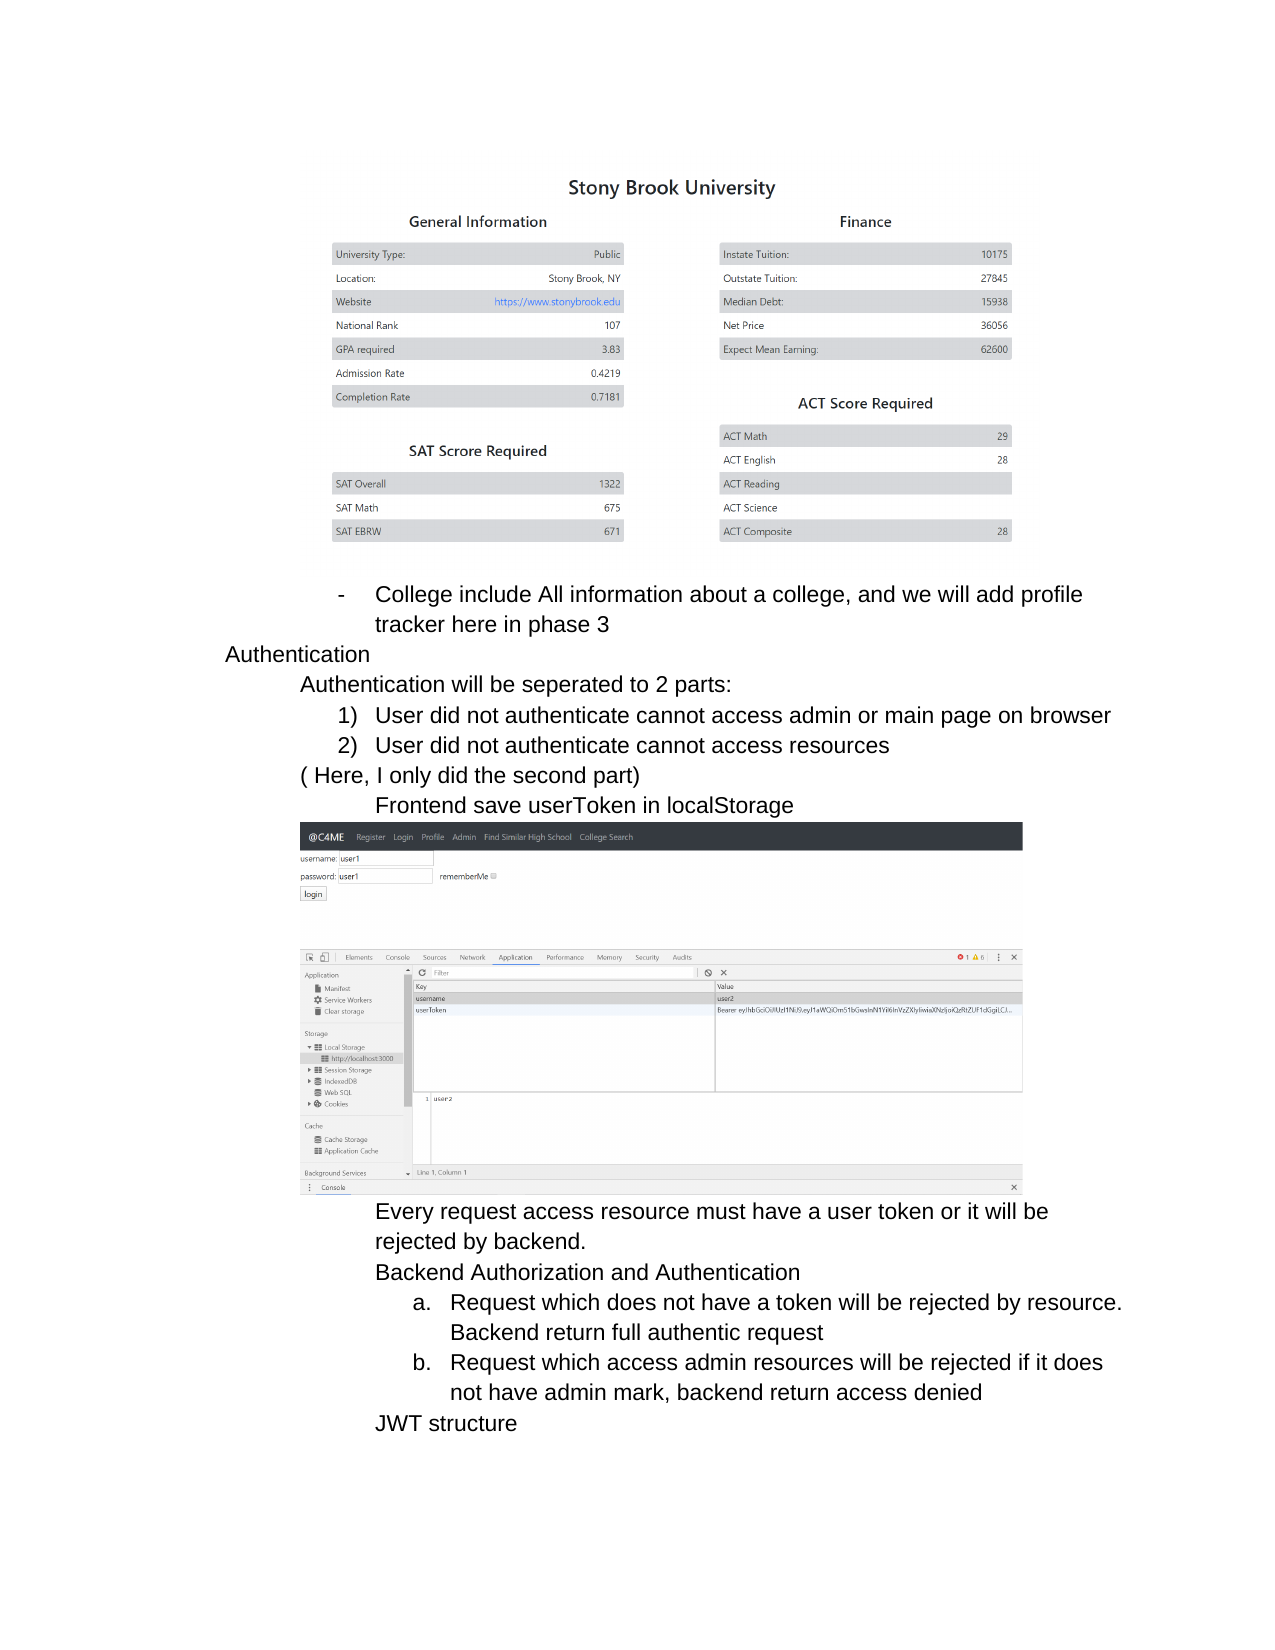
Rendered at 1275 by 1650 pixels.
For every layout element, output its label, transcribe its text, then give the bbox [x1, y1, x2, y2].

list User did not authenticate cannot access resources [337, 732, 1125, 758]
text JWT structure [375, 1409, 1125, 1436]
picture [300, 150, 1040, 577]
text Every request access resource must have a user token or it will be rejected by backend. [375, 1198, 1125, 1254]
list Request which does not have a token will be rejected by resource. [412, 1289, 1125, 1315]
text Authentication [150, 641, 1125, 667]
text Backend return full authentic request [450, 1319, 1125, 1345]
list User did not authenticate cannot access admin or main page on browser [337, 702, 1125, 728]
picture [300, 822, 1023, 1195]
list Request which access admin resources will be rejected if it does not have admin mark, backend return access denied [412, 1349, 1125, 1406]
text ( Here, I only did the second part) [150, 762, 1125, 788]
text Authentication will be seperated to 2 parts: [150, 671, 1125, 698]
list College include All information about a college, and we will add profile tracker here in phase 3 [337, 581, 1125, 637]
text Frontend save userToken in localStorage [375, 792, 1125, 818]
text Backend Authorization and Authentication [375, 1258, 1125, 1285]
